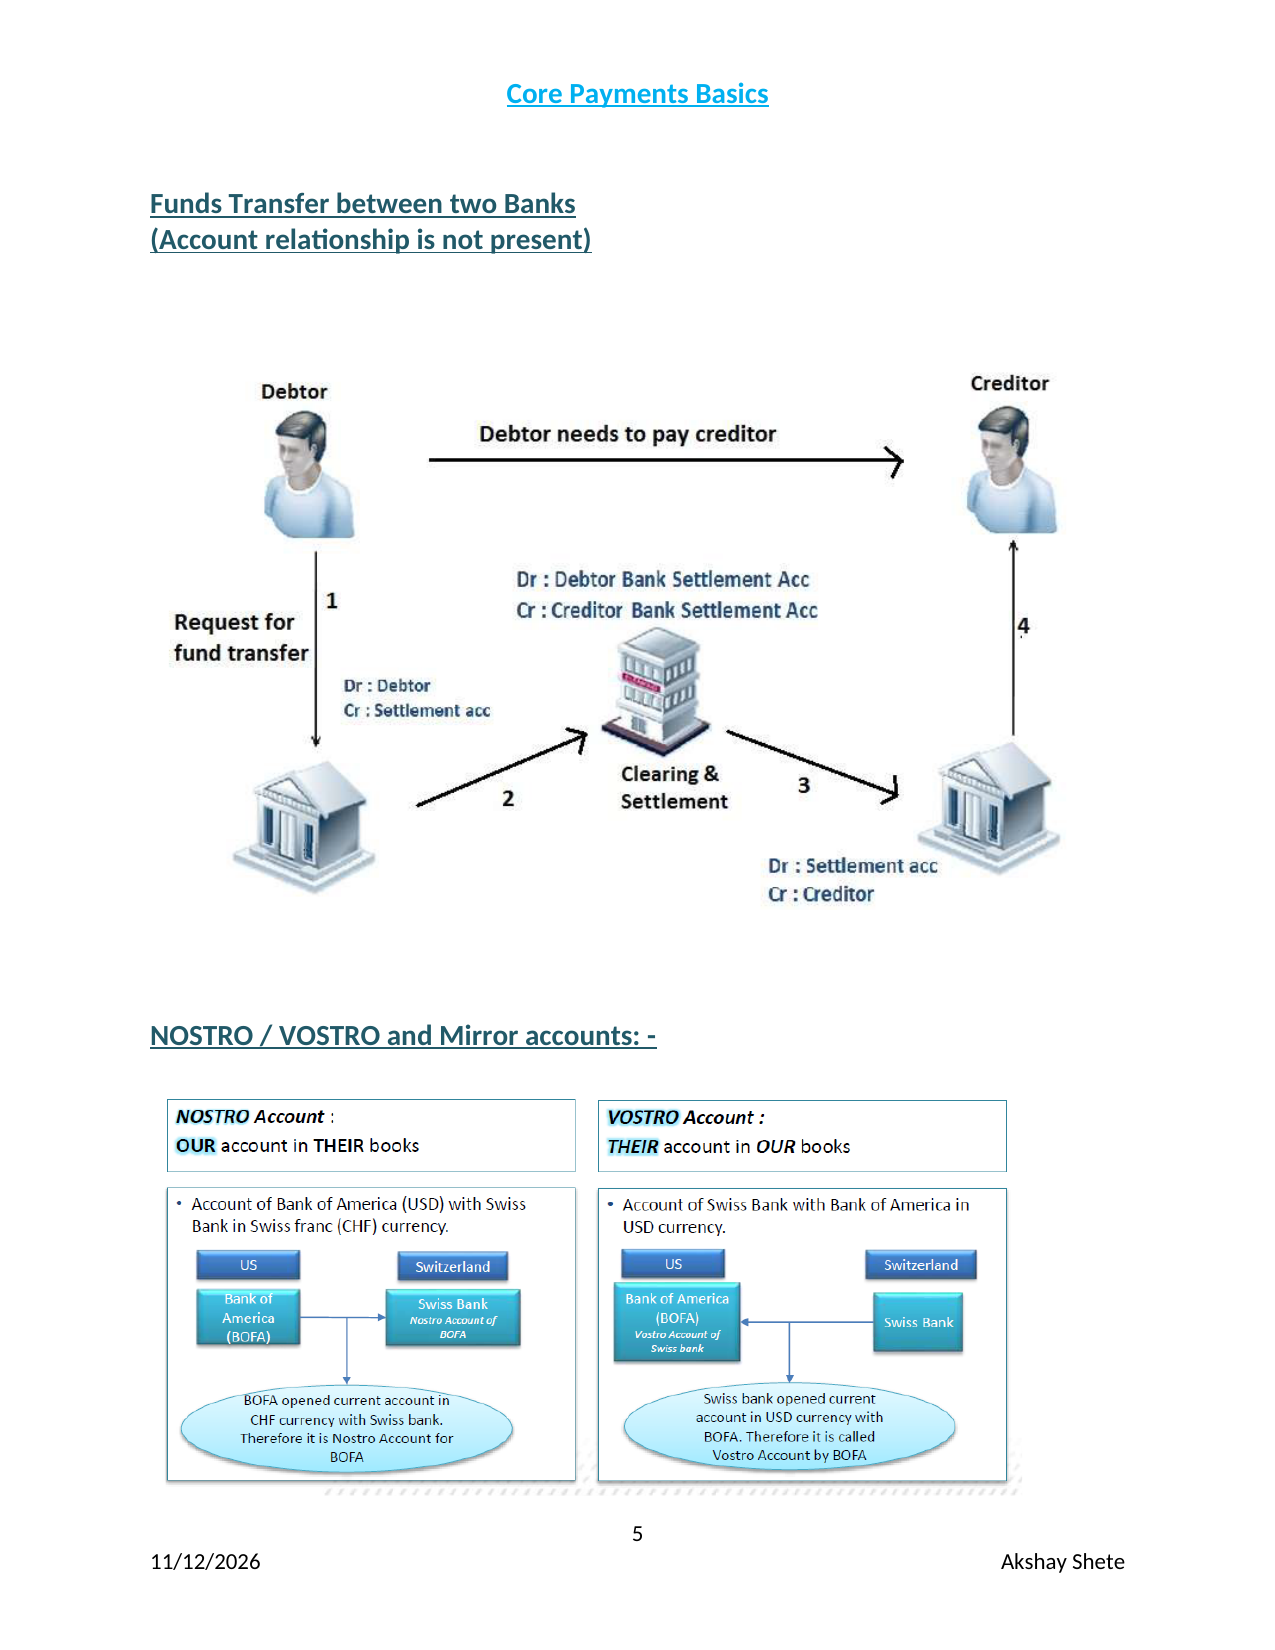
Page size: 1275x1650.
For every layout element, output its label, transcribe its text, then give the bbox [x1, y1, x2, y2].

picture [150, 1087, 1023, 1496]
text NOSTRO / VOSTRO and Mirror accounts: - [150, 1017, 1125, 1052]
text Funds Transfer between two Banks [150, 186, 1125, 221]
text (Account relationship is not present) [150, 221, 1125, 257]
